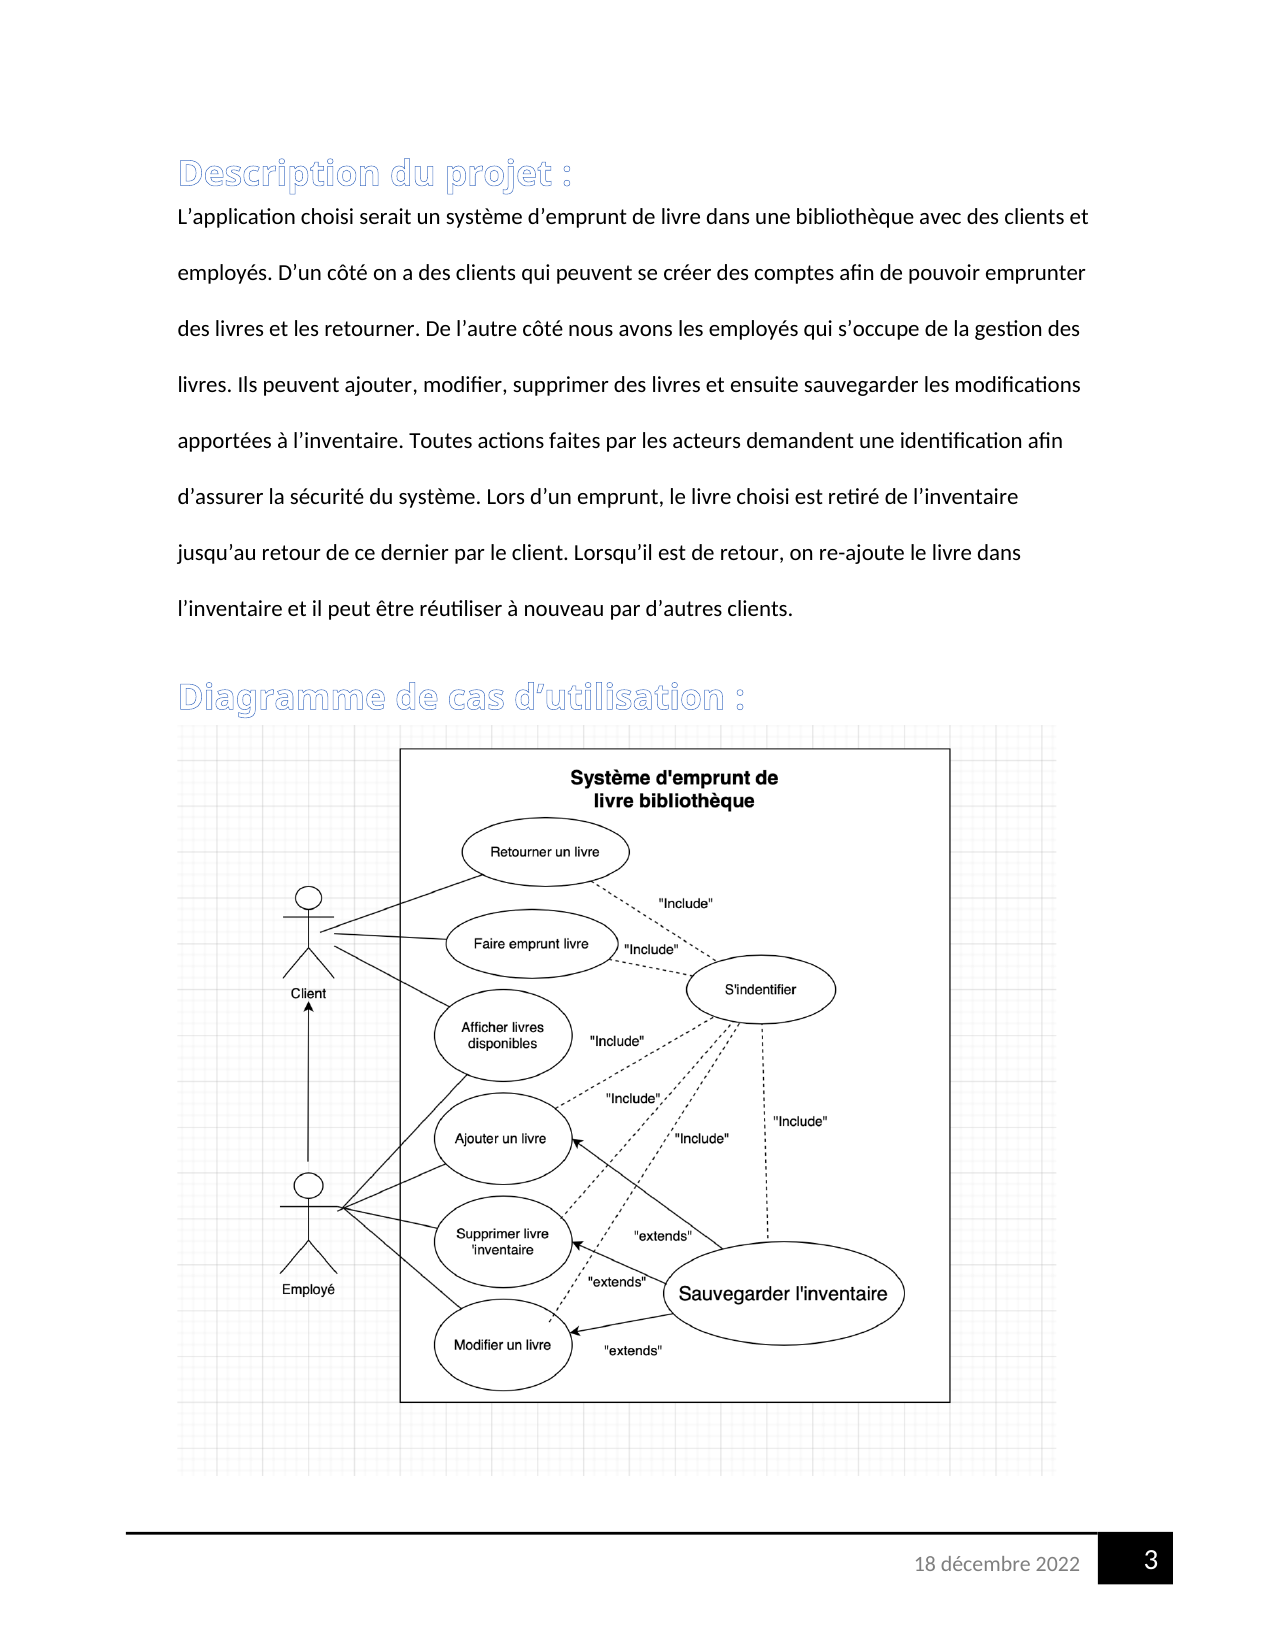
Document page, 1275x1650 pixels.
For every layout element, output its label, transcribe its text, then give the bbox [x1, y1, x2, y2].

subtitle Description du projet : [177, 148, 1098, 196]
subtitle Diagramme de cas d’utilisation : [177, 671, 1098, 719]
text L’application choisi serait un système d’emprunt de livre dans une bibliothèque avec des clients et employés. D’un côté on a des clients qui peuvent se créer des comptes afin de pouvoir emprunter des livres et les retourner. De l’autre côté nous avons les employés qui s’occupe de la gestion des livres. Ils peuvent ajouter, modifier, supprimer des livres et ensuite sauvegarder les modifications apportées à l’inventaire. Toutes actions faites par les acteurs demandent une identification afin d’assurer la sécurité du système. Lors d’un emprunt, le livre choisi est retiré de l’inventaire jusqu’au retour de ce dernier par le client. Lorsqu’il est de retour, on re-ajoute le livre dans l’inventaire et il peut être réutiliser à nouveau par d’autres clients. [177, 202, 1098, 622]
picture [177, 725, 1057, 1476]
